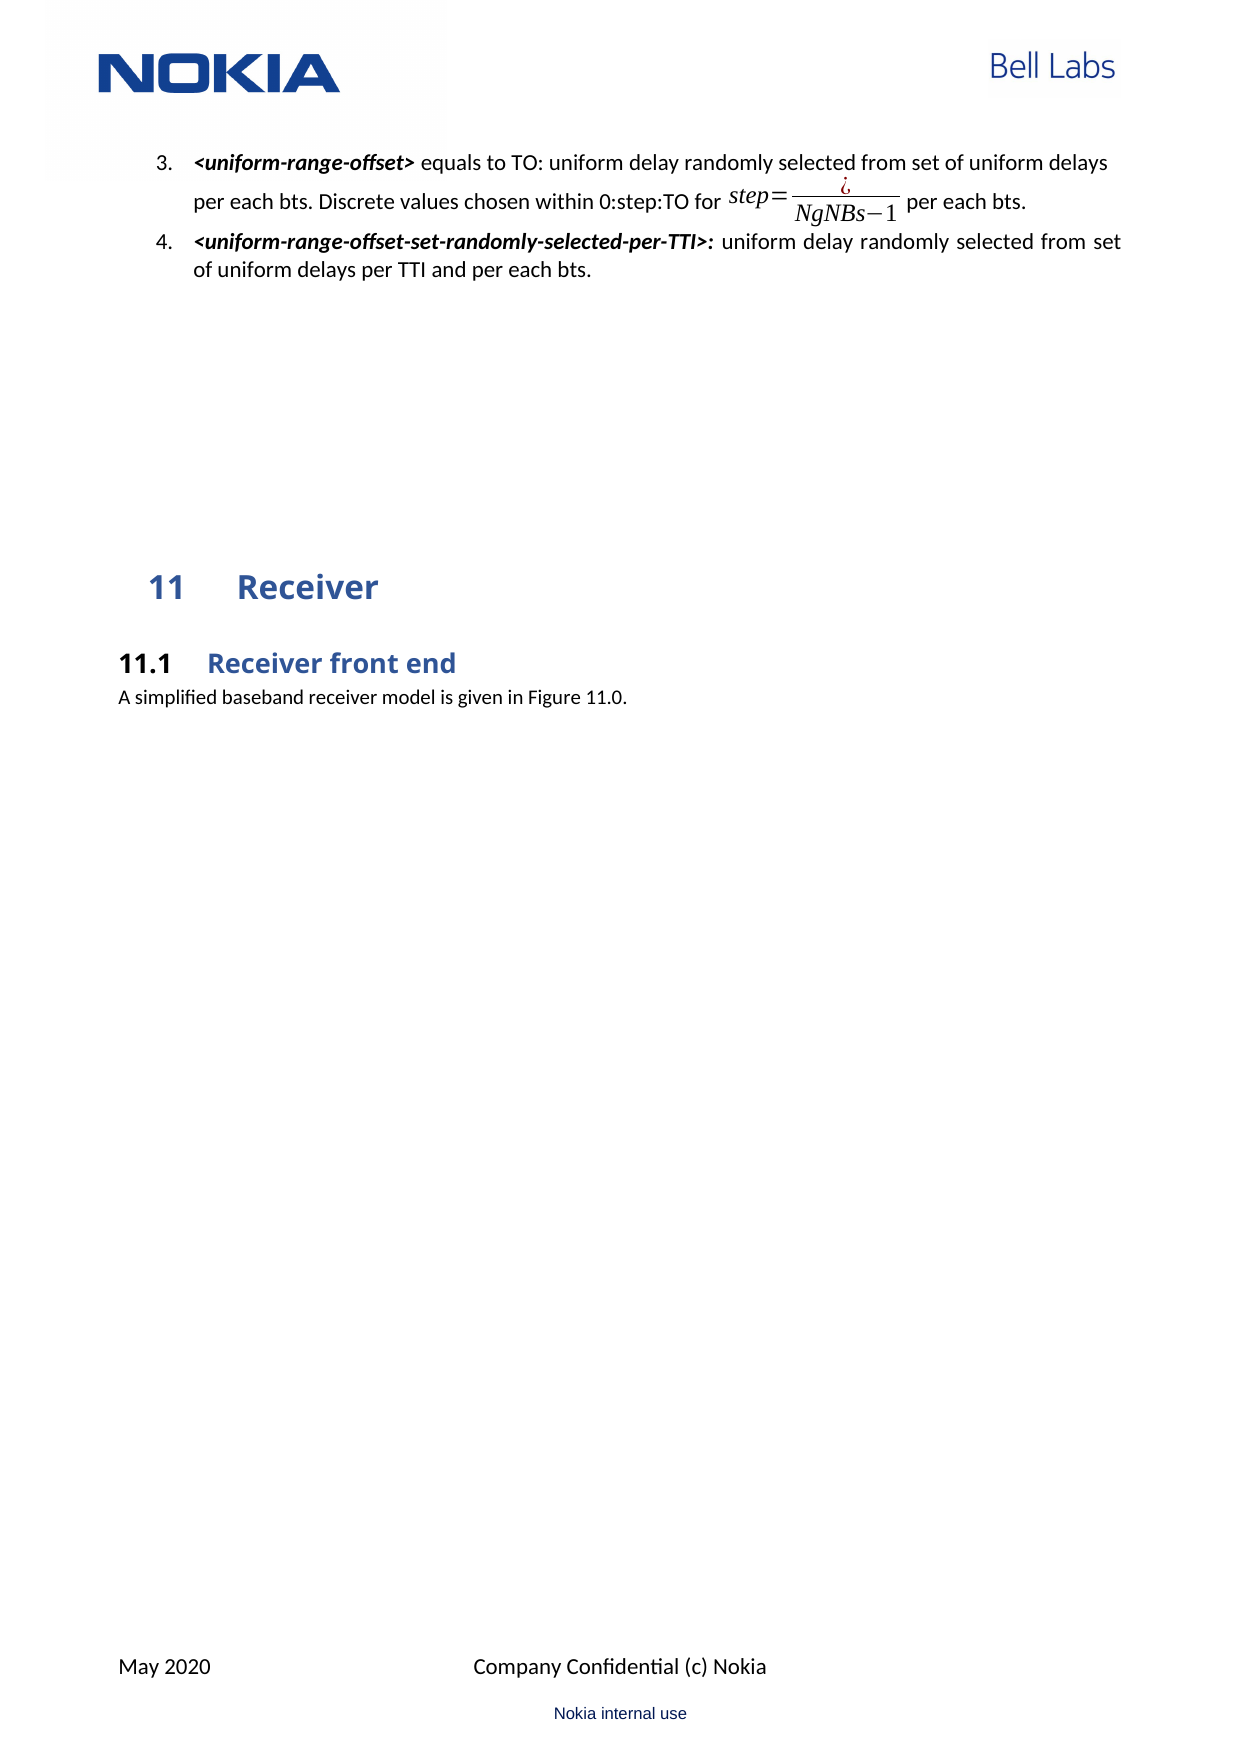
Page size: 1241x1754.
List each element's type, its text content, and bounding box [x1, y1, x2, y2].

picture [44, 0, 448, 181]
text A simplified baseband receiver model is given in Figure 11.0. [118, 684, 1122, 710]
subtitle Receiver [148, 563, 1122, 609]
subtitle Receiver front end [118, 644, 1122, 681]
picture [987, 39, 1122, 98]
list <uniform-range-offset-set-randomly-selected-per-TTI>: uniform delay randomly selected from set of uniform delays per TTI and per each bts. [156, 227, 1122, 283]
list <uniform-range-offset> equals to TO: uniform delay randomly selected from set of uniform delays per each bts. Discrete values chosen within 0:step:TO for per each bts. [156, 148, 1122, 227]
